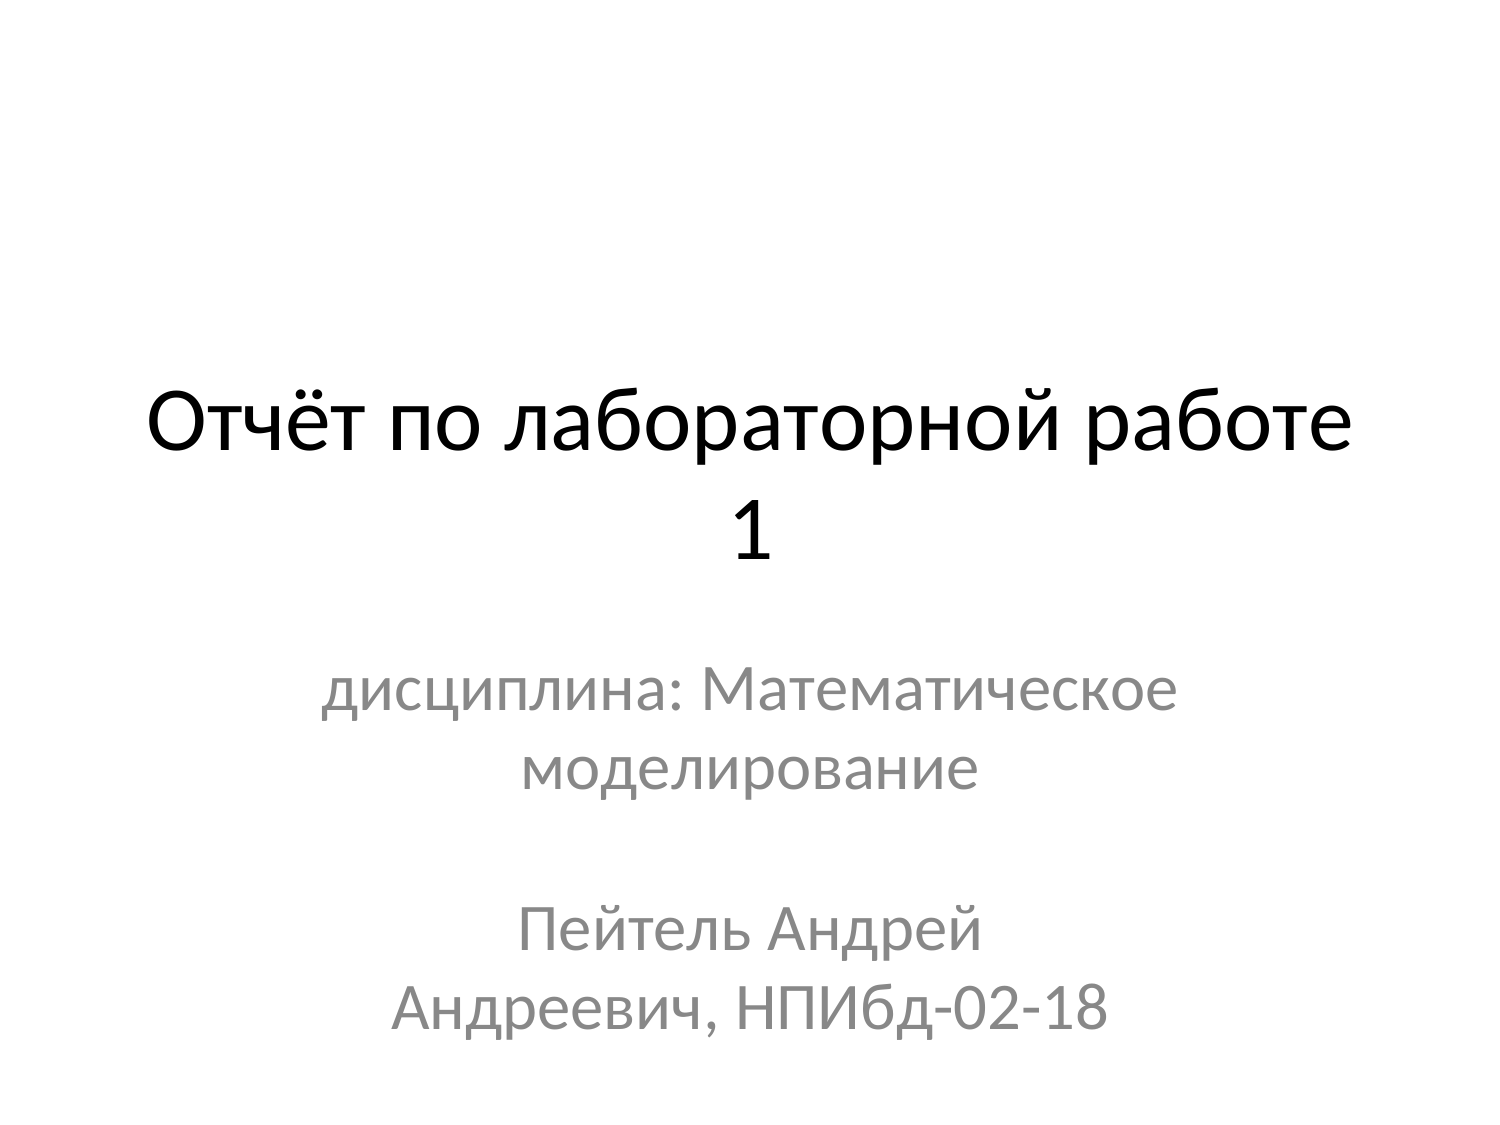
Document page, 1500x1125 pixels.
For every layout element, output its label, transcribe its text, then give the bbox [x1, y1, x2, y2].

subtitle Отчёт по лабораторной работе [146, 368, 1354, 471]
text Пейтель Андрей Андреевич, НПИбд-02-18 [346, 887, 1154, 1046]
text 1 [64, 471, 1435, 582]
text дисциплина: Математическое моделирование [146, 646, 1354, 806]
